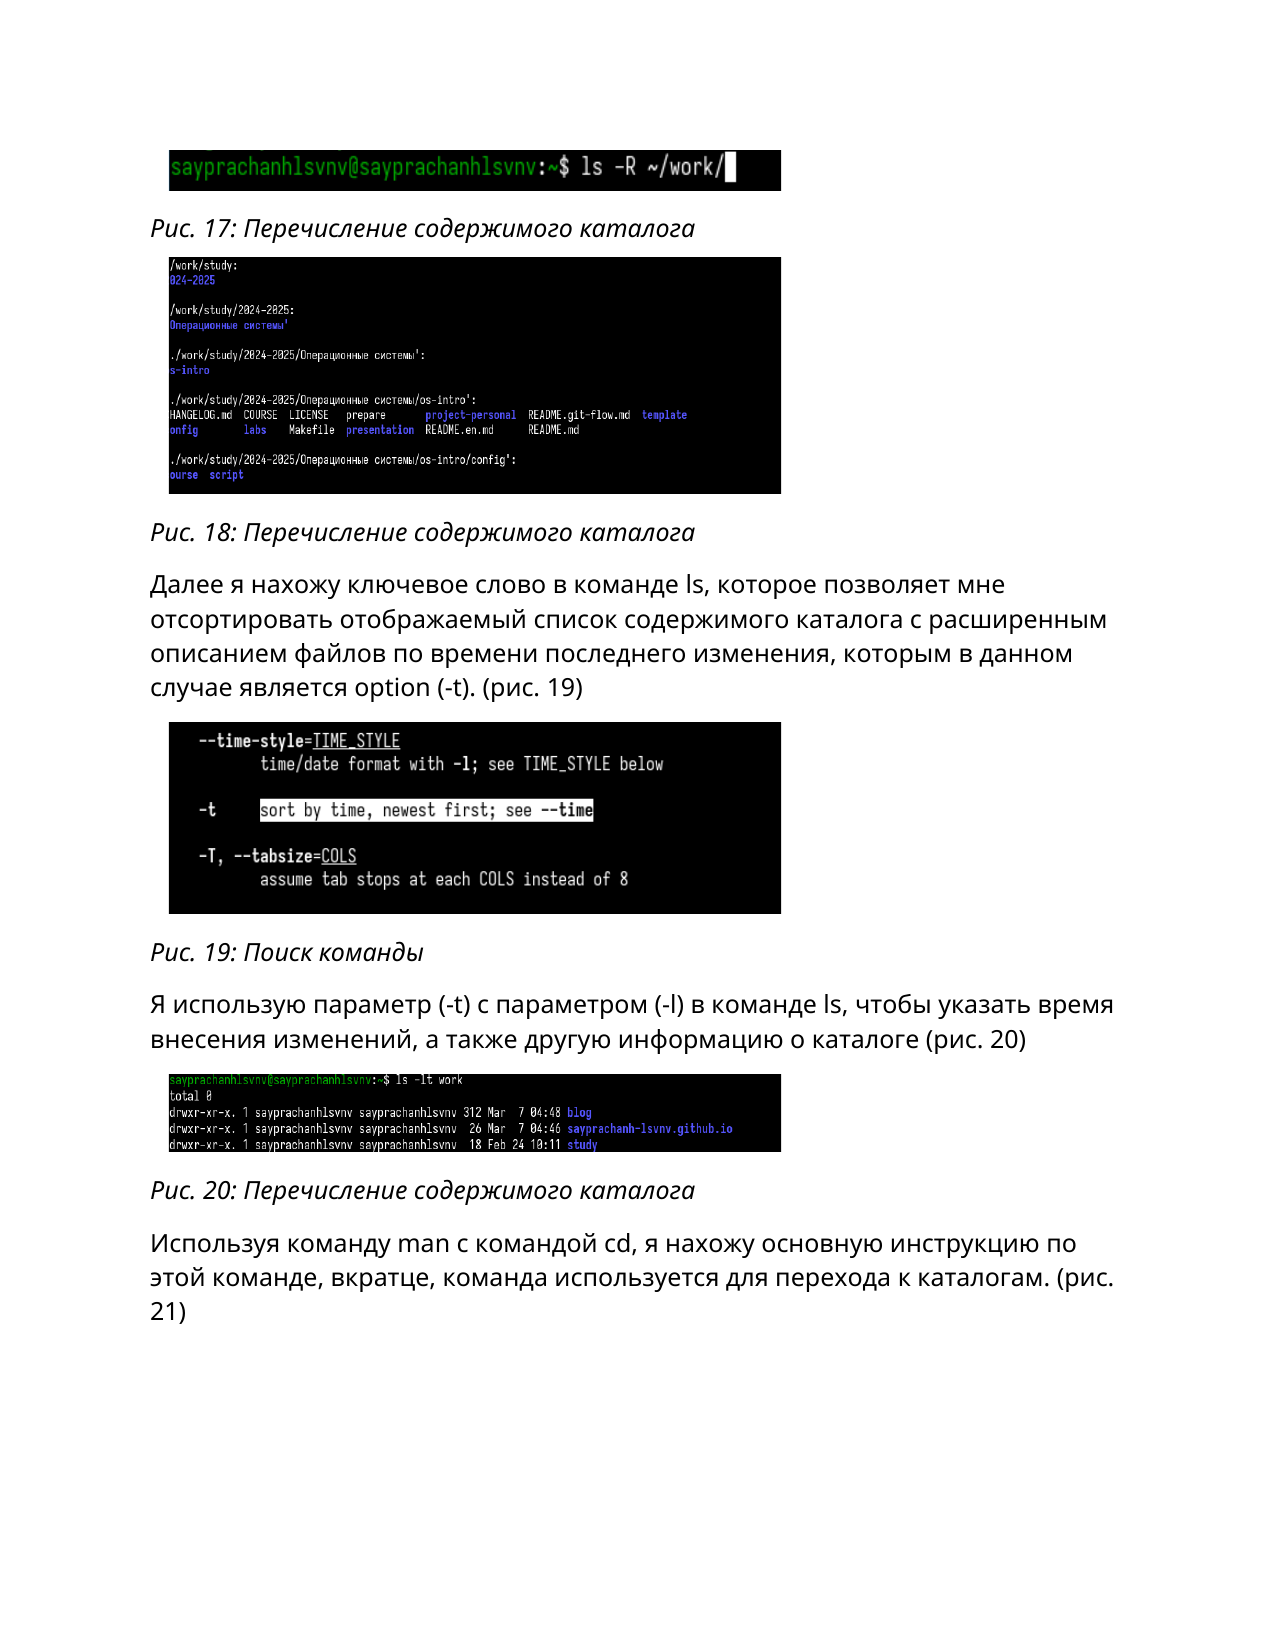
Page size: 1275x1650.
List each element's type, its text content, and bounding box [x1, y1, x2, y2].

picture [168, 150, 782, 191]
text Используя команду man с командой cd, я нахожу основную инструкцию по этой команде, вкратце, команда используется для перехода к каталогам. (рис. 21) [150, 1226, 1125, 1328]
picture [168, 722, 782, 914]
text Я использую параметр (-t) с параметром (-l) в команде ls, чтобы указать время внесения изменений, а также другую информацию о каталоге (рис. 20) [150, 987, 1125, 1055]
text Рис. 20: Перечисление содержимого каталога [150, 1173, 1125, 1207]
text Далее я нахожу ключевое слово в команде ls, которое позволяет мне отсортировать отображаемый список содержимого каталога с расширенным описанием файлов по времени последнего изменения, которым в данном случае является option (-t). (рис. 19) [150, 567, 1125, 703]
text Рис. 17: Перечисление содержимого каталога [150, 211, 1125, 245]
picture [168, 257, 782, 494]
text Рис. 19: Поиск команды [150, 934, 1125, 968]
text Рис. 18: Перечисление содержимого каталога [150, 514, 1125, 548]
picture [168, 1074, 782, 1152]
